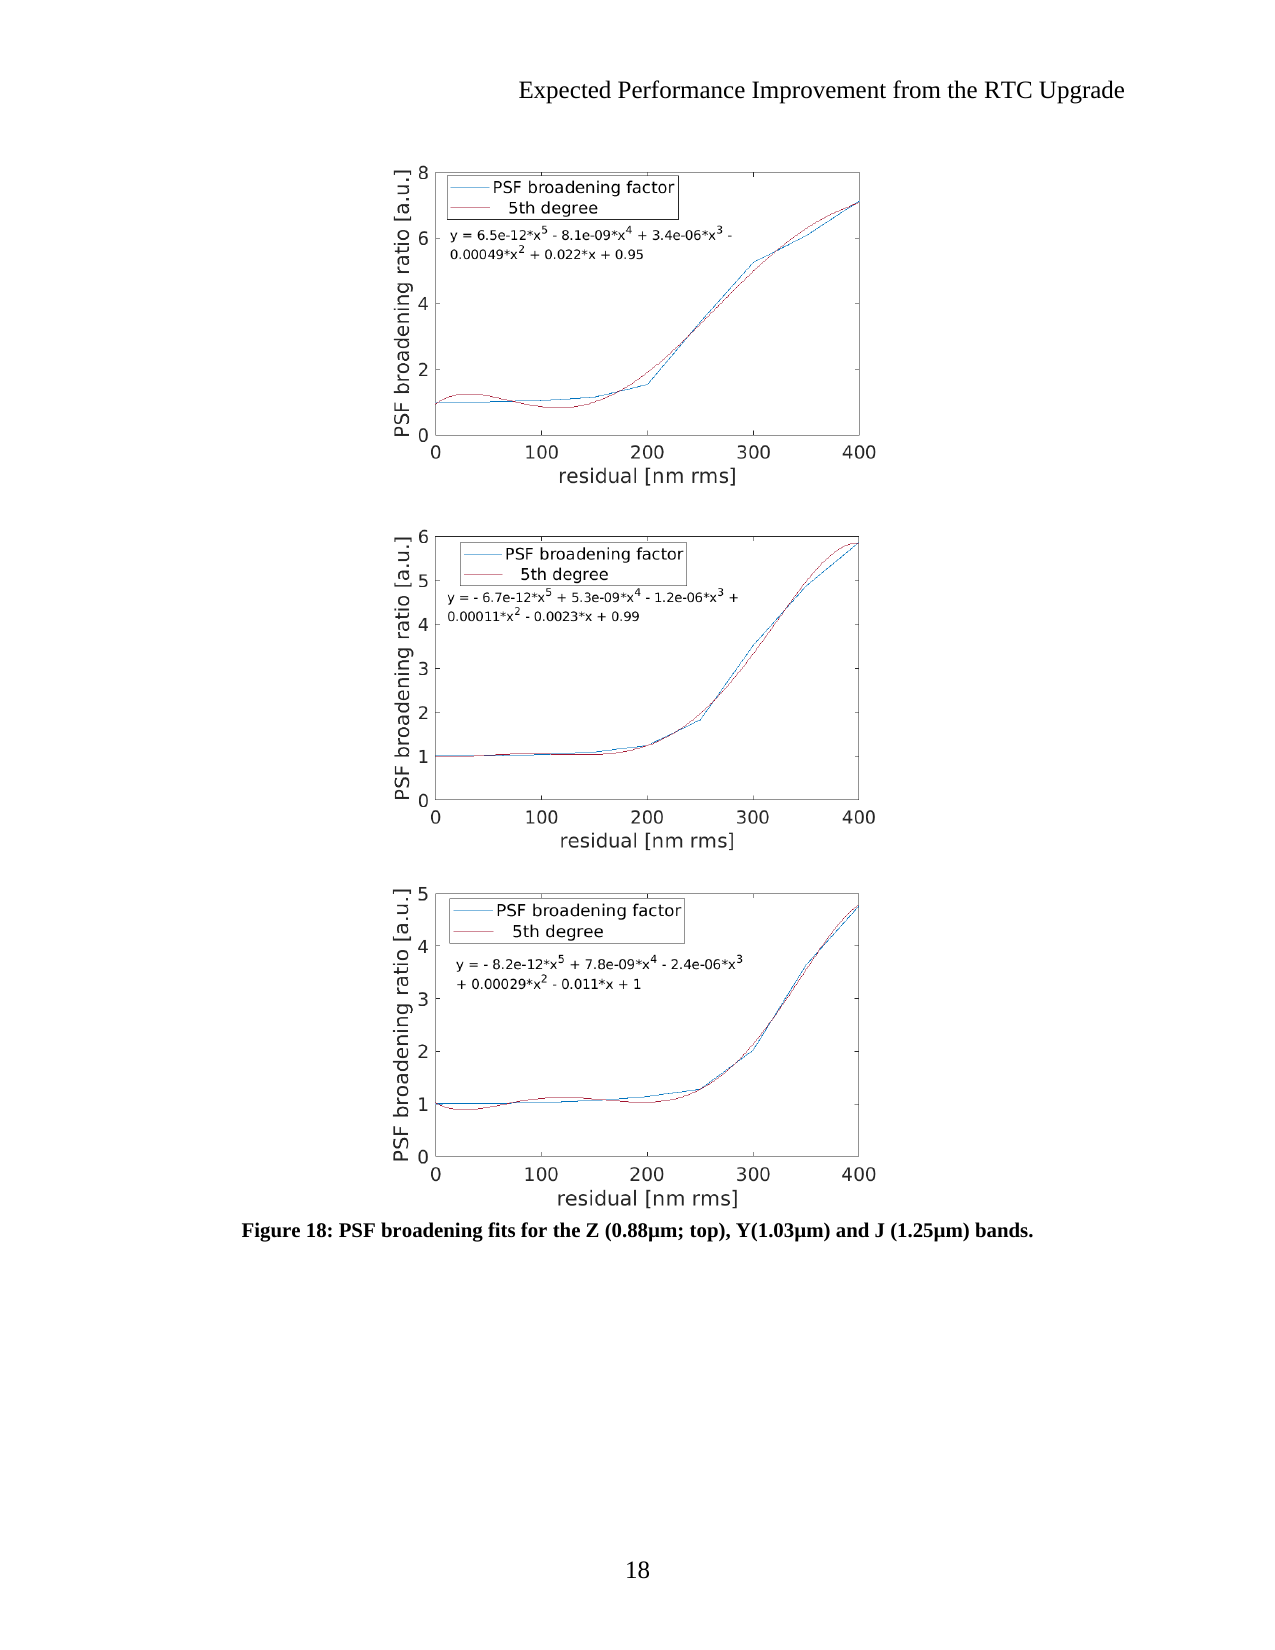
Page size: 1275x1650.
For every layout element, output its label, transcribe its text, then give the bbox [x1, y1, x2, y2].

picture [364, 150, 911, 1219]
text Figure 18: PSF broadening fits for the Z (0.88µm; top), Y(1.03µm) and J (1.25µm) bands. [150, 1218, 1125, 1242]
